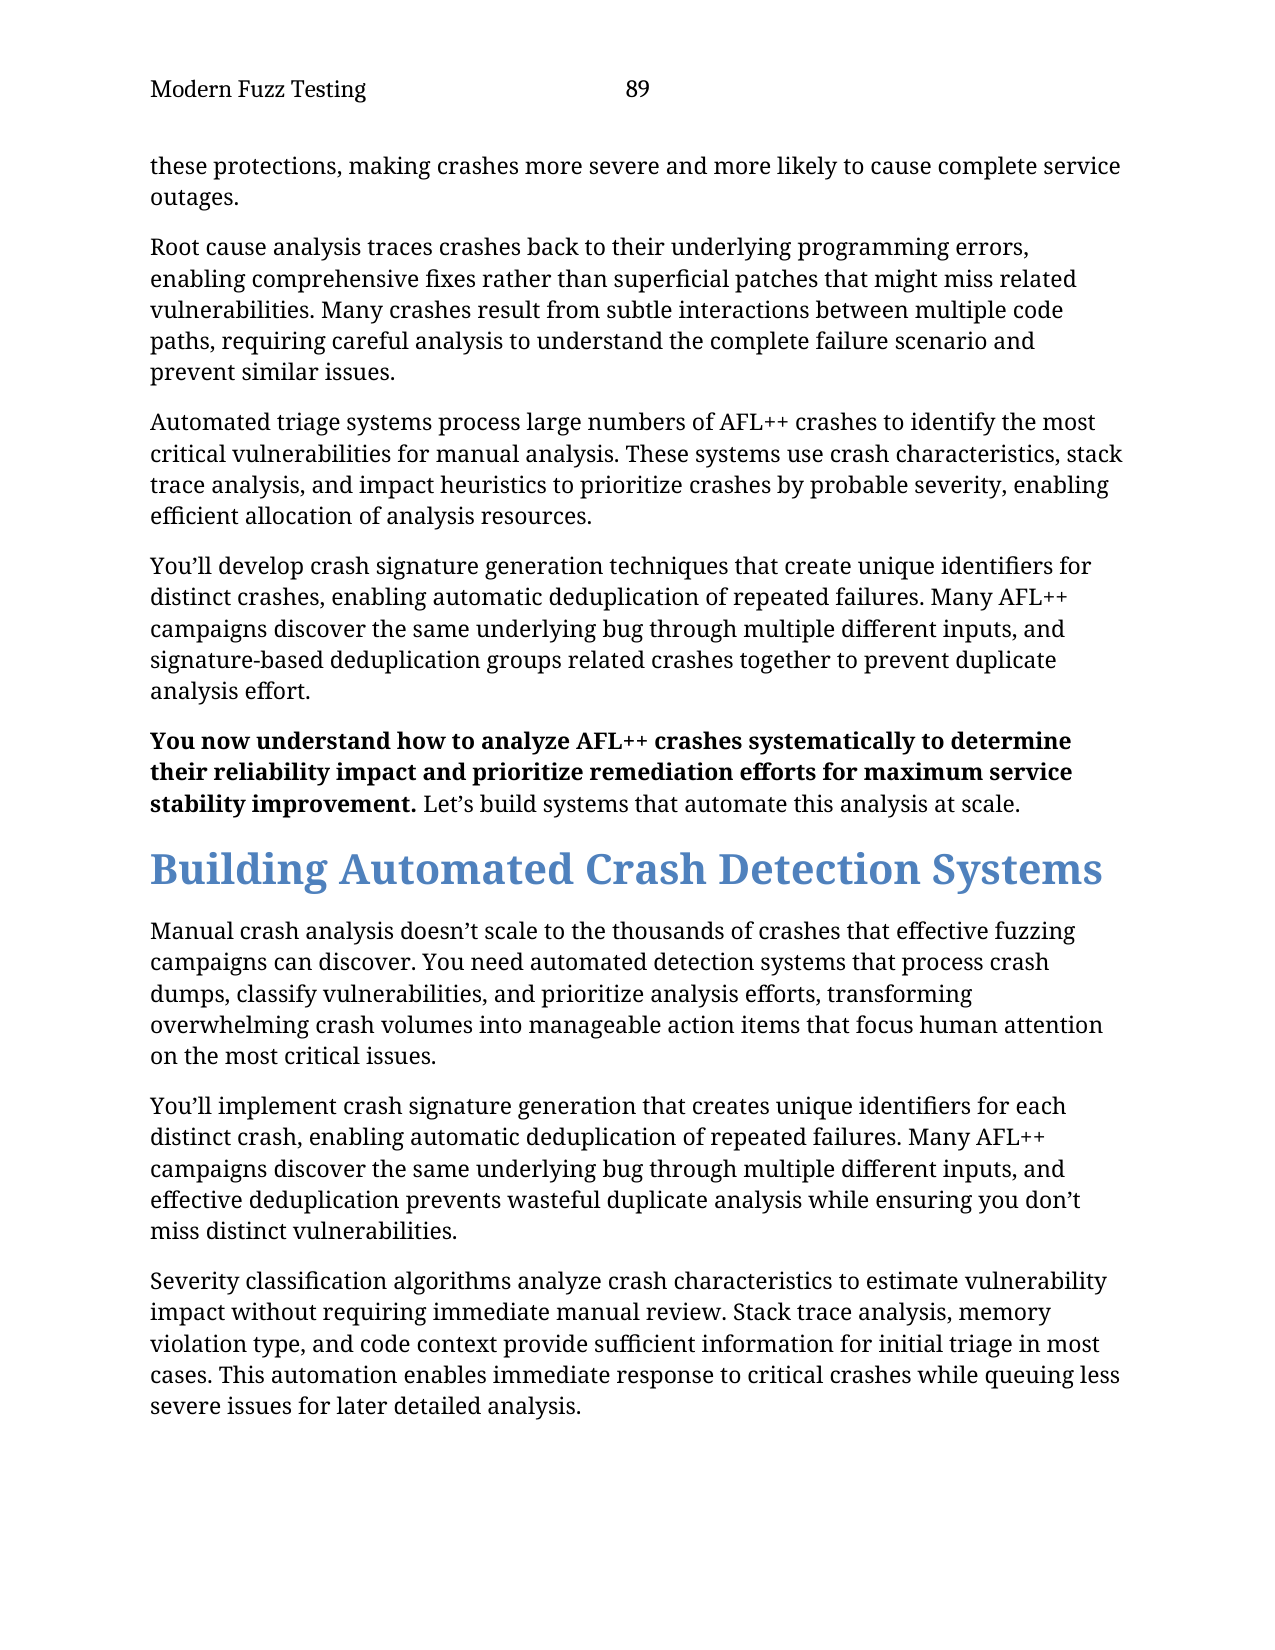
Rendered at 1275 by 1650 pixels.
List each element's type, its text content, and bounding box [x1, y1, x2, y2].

text You’ll develop crash signature generation techniques that create unique identifiers for distinct crashes, enabling automatic deduplication of repeated failures. Many AFL++ campaigns discover the same underlying bug through multiple different inputs, and signature-based deduplication groups related crashes together to prevent duplicate analysis effort. [150, 550, 1125, 706]
text Root cause analysis traces crashes back to their underlying programming errors, enabling comprehensive fixes rather than superficial patches that might miss related vulnerabilities. Many crashes result from subtle interactions between multiple code paths, requiring careful analysis to understand the complete failure scenario and prevent similar issues. [150, 231, 1125, 387]
text Manual crash analysis doesn’t scale to the thousands of crashes that effective fuzzing campaigns can discover. You need automated detection systems that process crash dumps, classify vulnerabilities, and prioritize analysis efforts, transforming overwhelming crash volumes into manageable action items that focus human attention on the most critical issues. [150, 915, 1125, 1071]
subtitle Building Automated Crash Detection Systems [150, 839, 1125, 896]
text You’ll implement crash signature generation that creates unique identifiers for each distinct crash, enabling automatic deduplication of repeated failures. Many AFL++ campaigns discover the same underlying bug through multiple different inputs, and effective deduplication prevents wasteful duplicate analysis while ensuring you don’t miss distinct vulnerabilities. [150, 1090, 1125, 1246]
text You now understand how to analyze AFL++ crashes systematically to determine their reliability impact and prioritize remediation efforts for maximum service stability improvement. Let’s build systems that automate this analysis at scale. [150, 725, 1125, 819]
text Severity classification algorithms analyze crash characteristics to estimate vulnerability impact without requiring immediate manual review. Stack trace analysis, memory violation type, and code context provide sufficient information for initial triage in most cases. This automation enables immediate response to critical crashes while queuing less severe issues for later detailed analysis. [150, 1265, 1125, 1421]
text Automated triage systems process large numbers of AFL++ crashes to identify the most critical vulnerabilities for manual analysis. These systems use crash characteristics, stack trace analysis, and impact heuristics to prioritize crashes by probable severity, enabling efficient allocation of analysis resources. [150, 406, 1125, 531]
